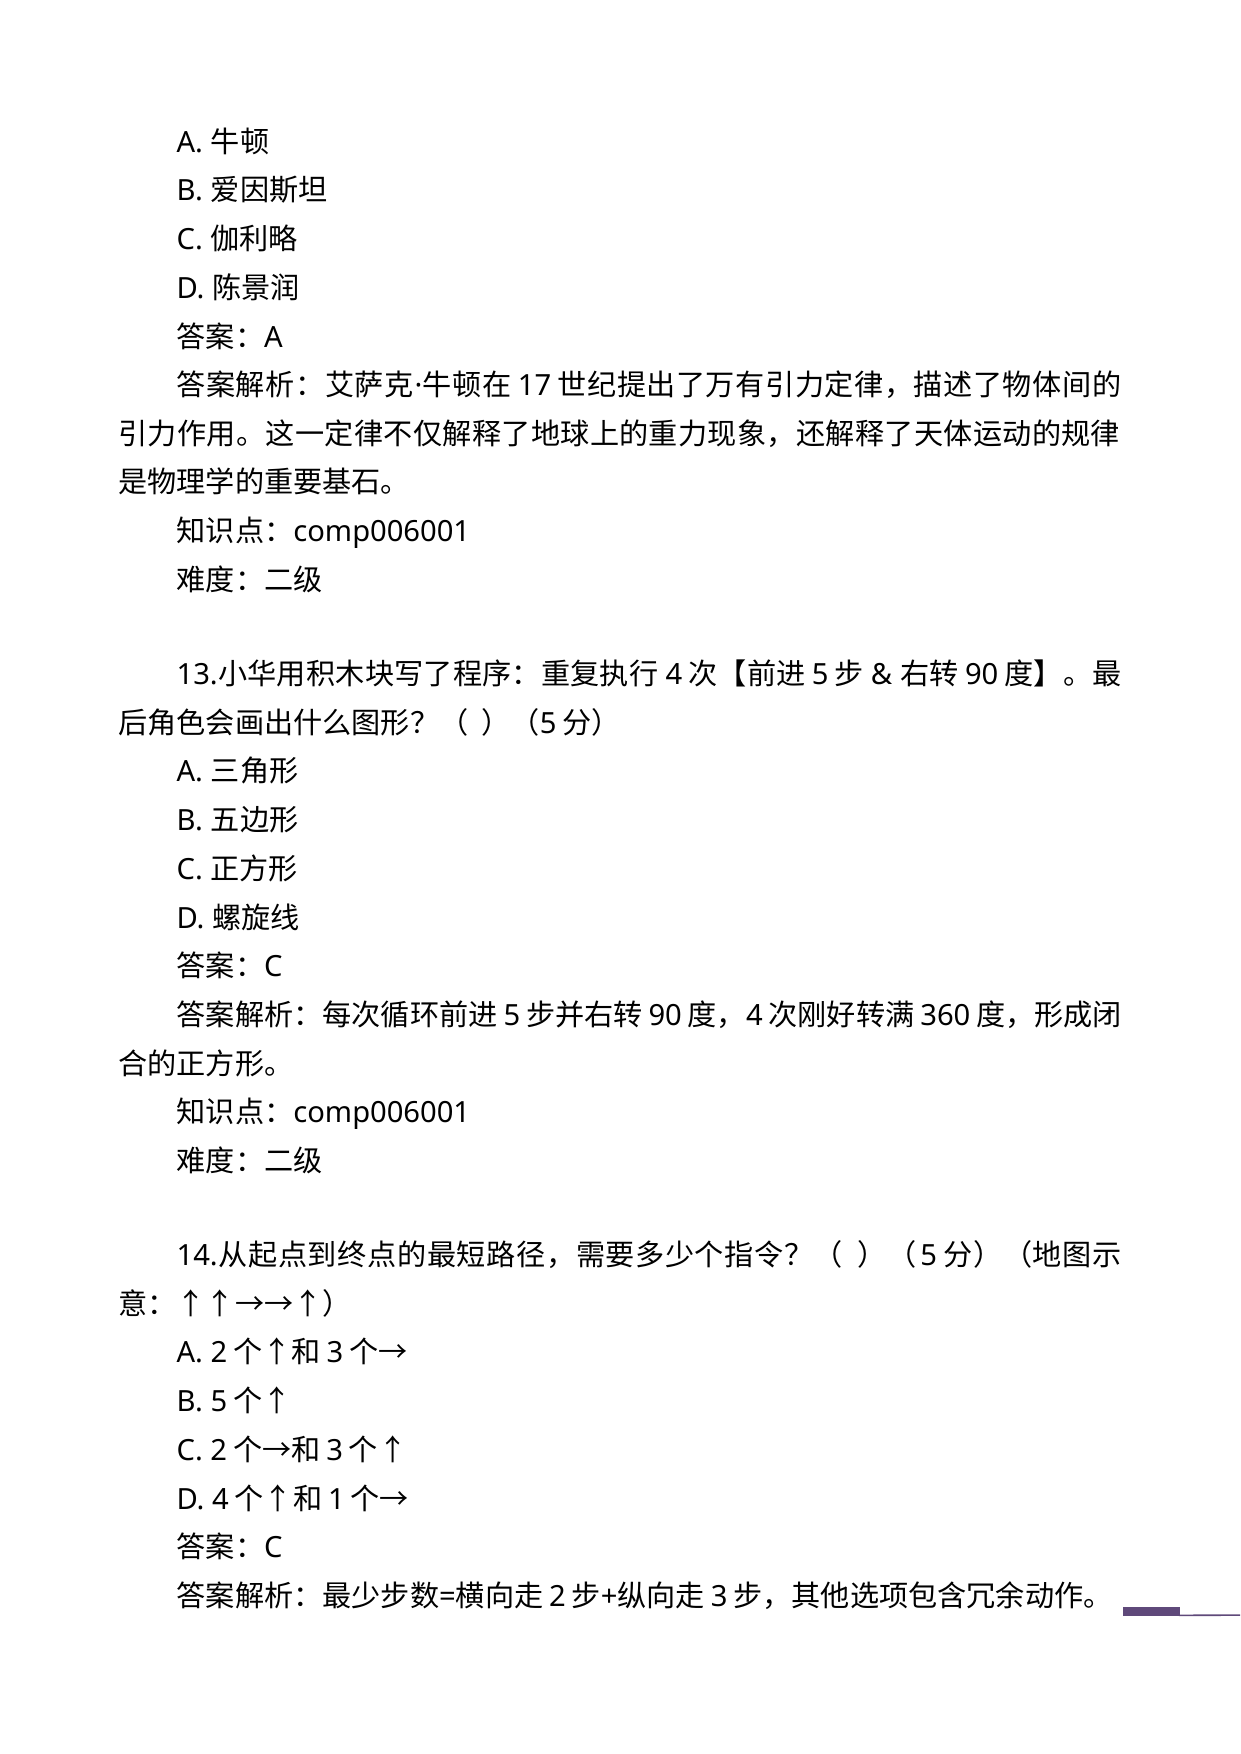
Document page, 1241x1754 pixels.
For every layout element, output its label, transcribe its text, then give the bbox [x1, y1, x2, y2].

text 答案解析：艾萨克·牛顿在17世纪提出了万有引力定律，描述了物体间的引力作用。这一定律不仅解释了地球上的重力现象，还解释了天体运动的规律，是物理学的重要基石。 [118, 362, 1122, 501]
text C. 正方形 [118, 845, 1122, 888]
text 答案解析：最少步数=横向走2步+纵向走3步，其他选项包含冗余动作。 [118, 1573, 1122, 1615]
text C. 伽利略 [118, 216, 1122, 258]
text 答案：C [118, 943, 1122, 985]
text D. 螺旋线 [118, 894, 1122, 937]
text 答案解析：每次循环前进5步并右转90度，4次刚好转满360度，形成闭合的正方形。 [118, 992, 1122, 1083]
text C. 2个→和3个↑ [118, 1426, 1122, 1469]
text B. 爱因斯坦 [118, 167, 1122, 209]
text 难度：二级 [118, 1138, 1122, 1180]
text 知识点：comp006001 [118, 1089, 1122, 1131]
text 13.小华用积木块写了程序：重复执行4次【前进5步 & 右转90度】。最后角色会画出什么图形？（ ）（5分） [118, 651, 1122, 742]
text B. 五边形 [118, 797, 1122, 839]
text D. 陈景润 [118, 264, 1122, 307]
text B. 5个↑ [118, 1378, 1122, 1420]
text 难度：二级 [118, 556, 1122, 599]
text A. 牛顿 [118, 118, 1122, 161]
text D. 4个↑和1个→ [118, 1475, 1122, 1518]
text 答案：A [118, 313, 1122, 356]
text 14.从起点到终点的最短路径，需要多少个指令？（ ）（5分）（地图示意：↑↑→→↑） [118, 1232, 1122, 1323]
text A. 三角形 [118, 748, 1122, 790]
text 答案：C [118, 1524, 1122, 1566]
text 知识点：comp006001 [118, 508, 1122, 550]
text A. 2个↑和3个→ [118, 1329, 1122, 1371]
